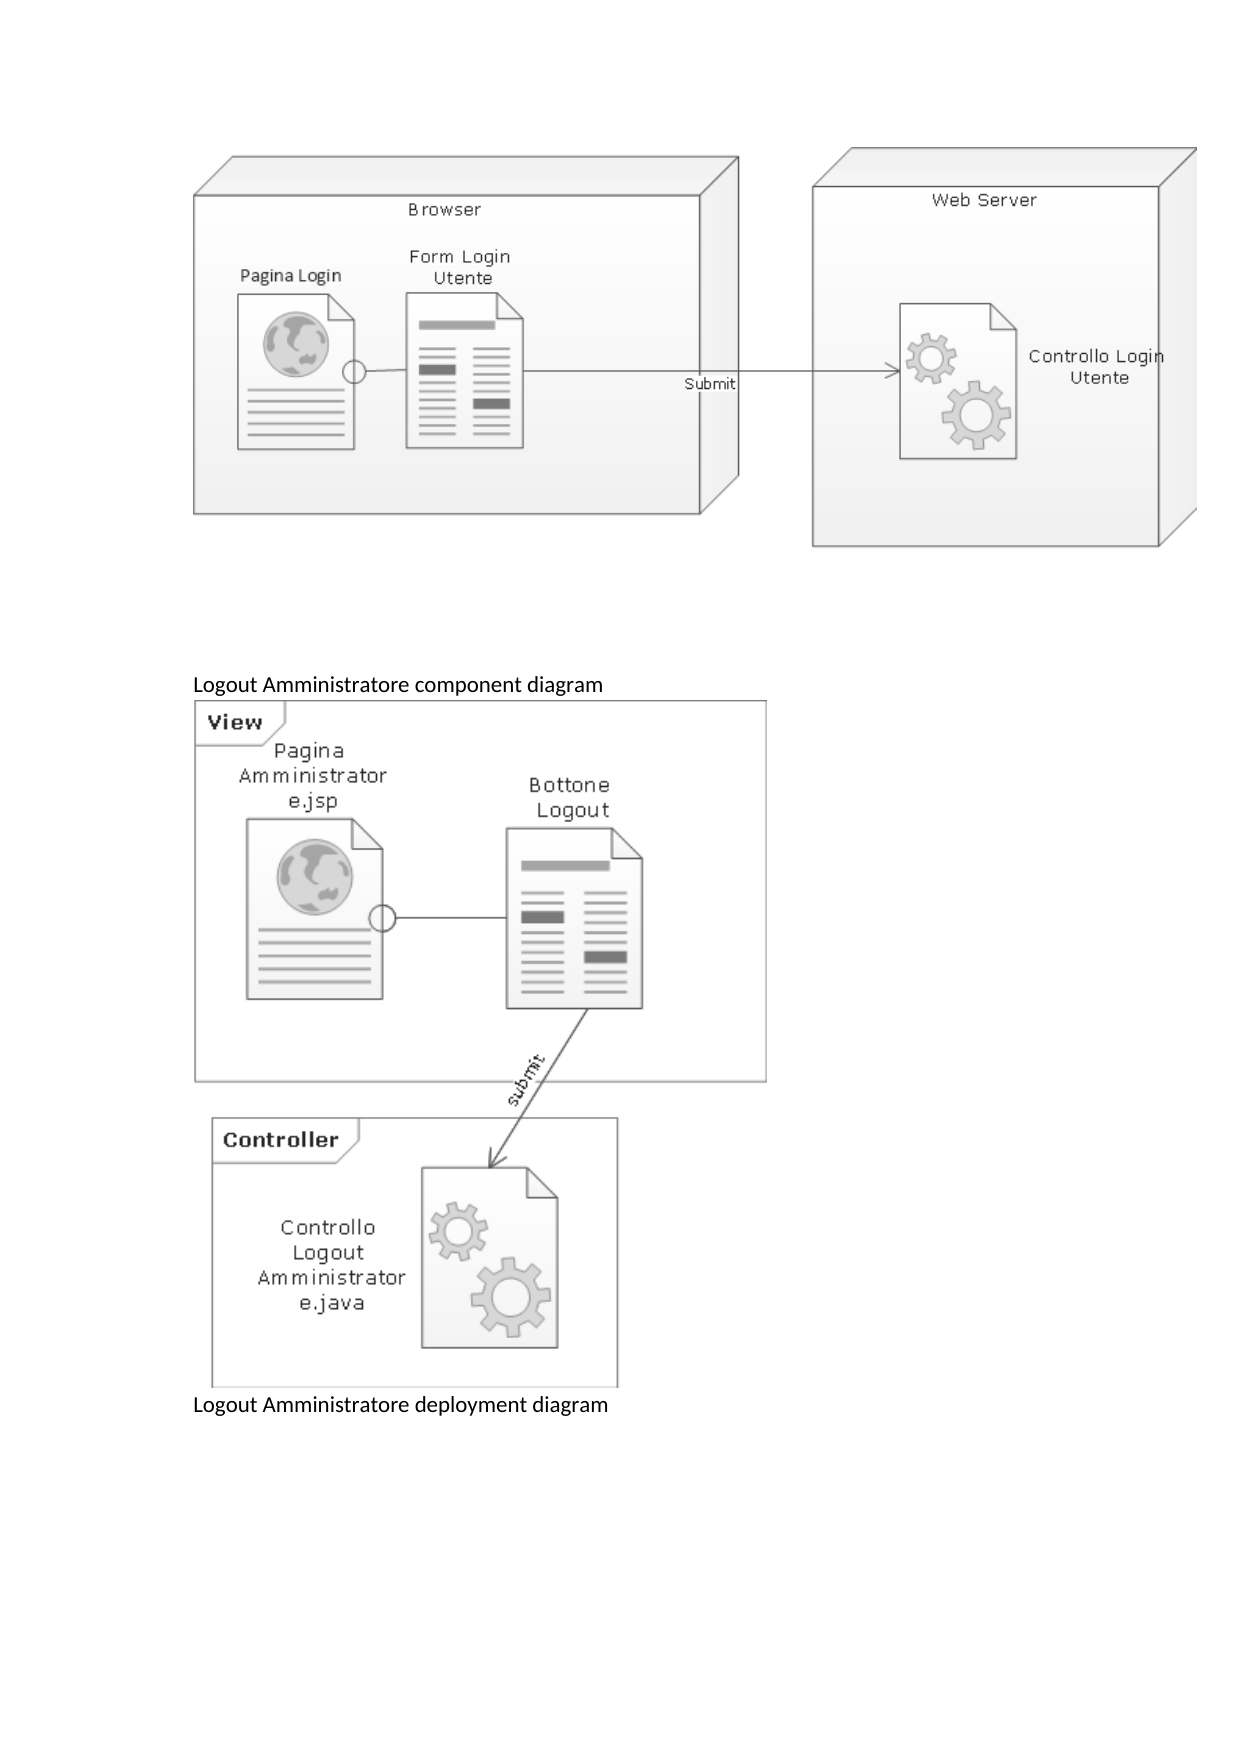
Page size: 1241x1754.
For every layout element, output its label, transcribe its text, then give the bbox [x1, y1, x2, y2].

picture [193, 147, 1197, 668]
list Logout Amministratore component diagram [193, 670, 1122, 698]
list Logout Amministratore deployment diagram [193, 1390, 1122, 1418]
picture [193, 700, 767, 1388]
